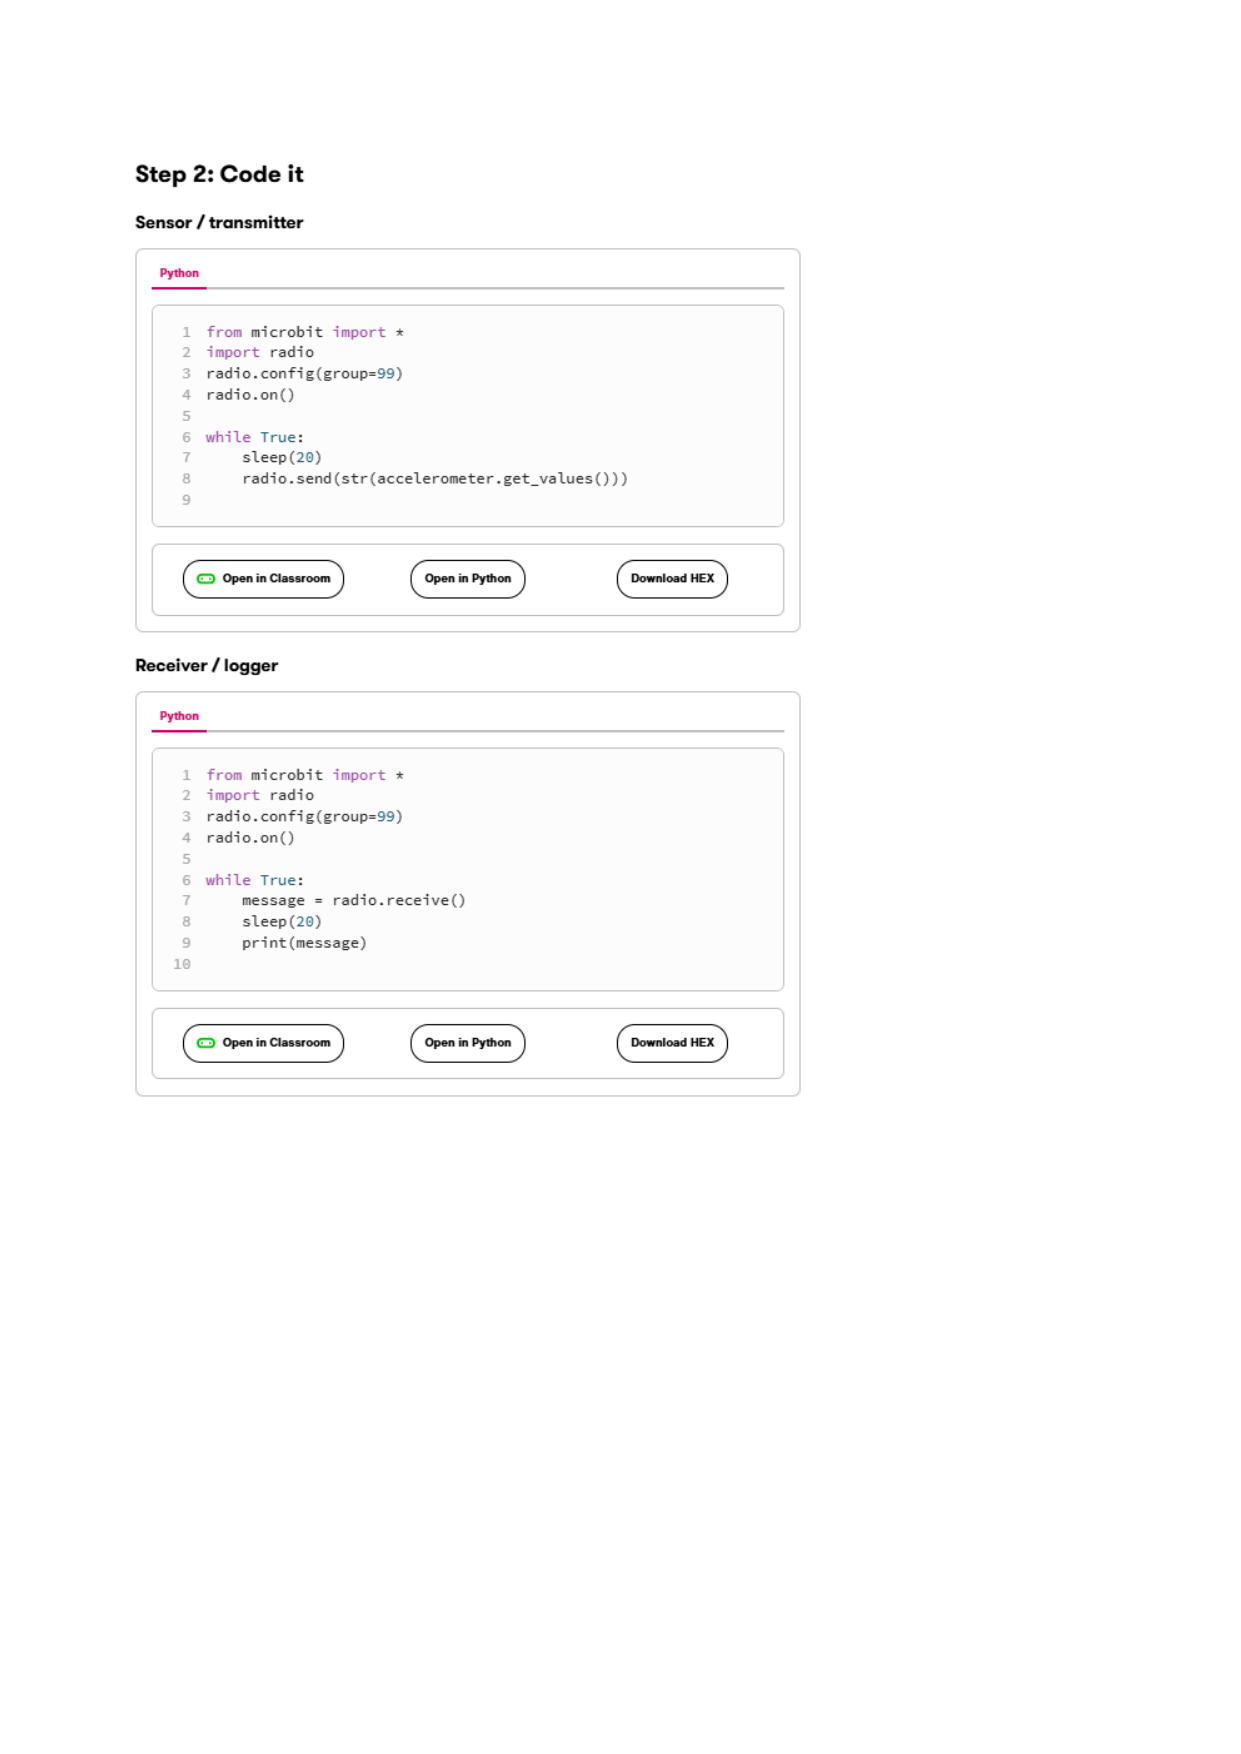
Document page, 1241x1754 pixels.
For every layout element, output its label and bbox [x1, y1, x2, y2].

picture [118, 147, 802, 1113]
